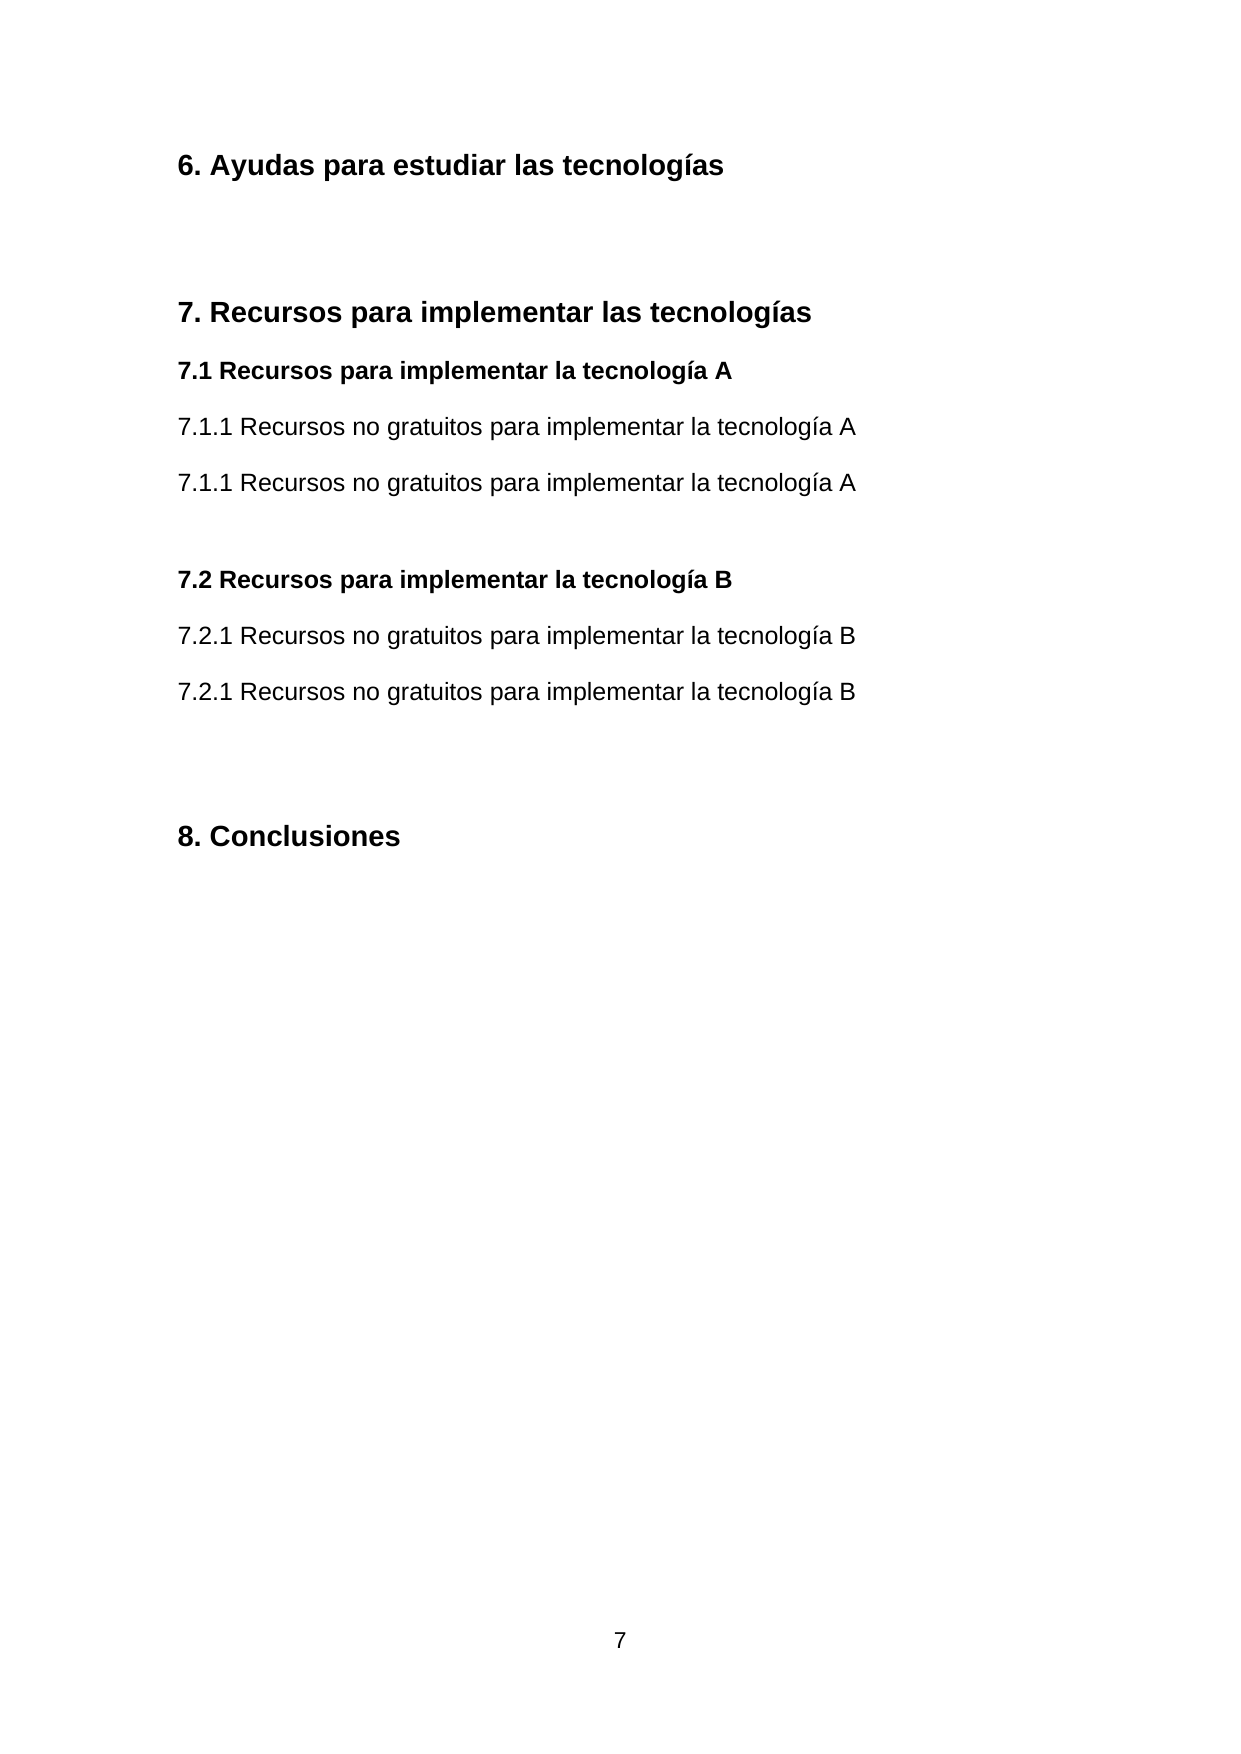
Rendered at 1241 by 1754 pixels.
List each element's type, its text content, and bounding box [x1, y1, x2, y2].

subtitle 7.2 Recursos para implementar la tecnología B [177, 565, 1063, 594]
subtitle 7.2.1 Recursos no gratuitos para implementar la tecnología B [177, 621, 1063, 650]
subtitle 8. Conclusiones [177, 819, 1063, 853]
subtitle 7. Recursos para implementar las tecnologías [177, 295, 1063, 328]
subtitle 6. Ayudas para estudiar las tecnologías [177, 148, 1063, 181]
subtitle 7.2.1 Recursos no gratuitos para implementar la tecnología B [177, 677, 1063, 706]
subtitle 7.1.1 Recursos no gratuitos para implementar la tecnología A [177, 412, 1063, 441]
subtitle 7.1.1 Recursos no gratuitos para implementar la tecnología A [177, 468, 1063, 497]
subtitle 7.1 Recursos para implementar la tecnología A [177, 356, 1063, 385]
